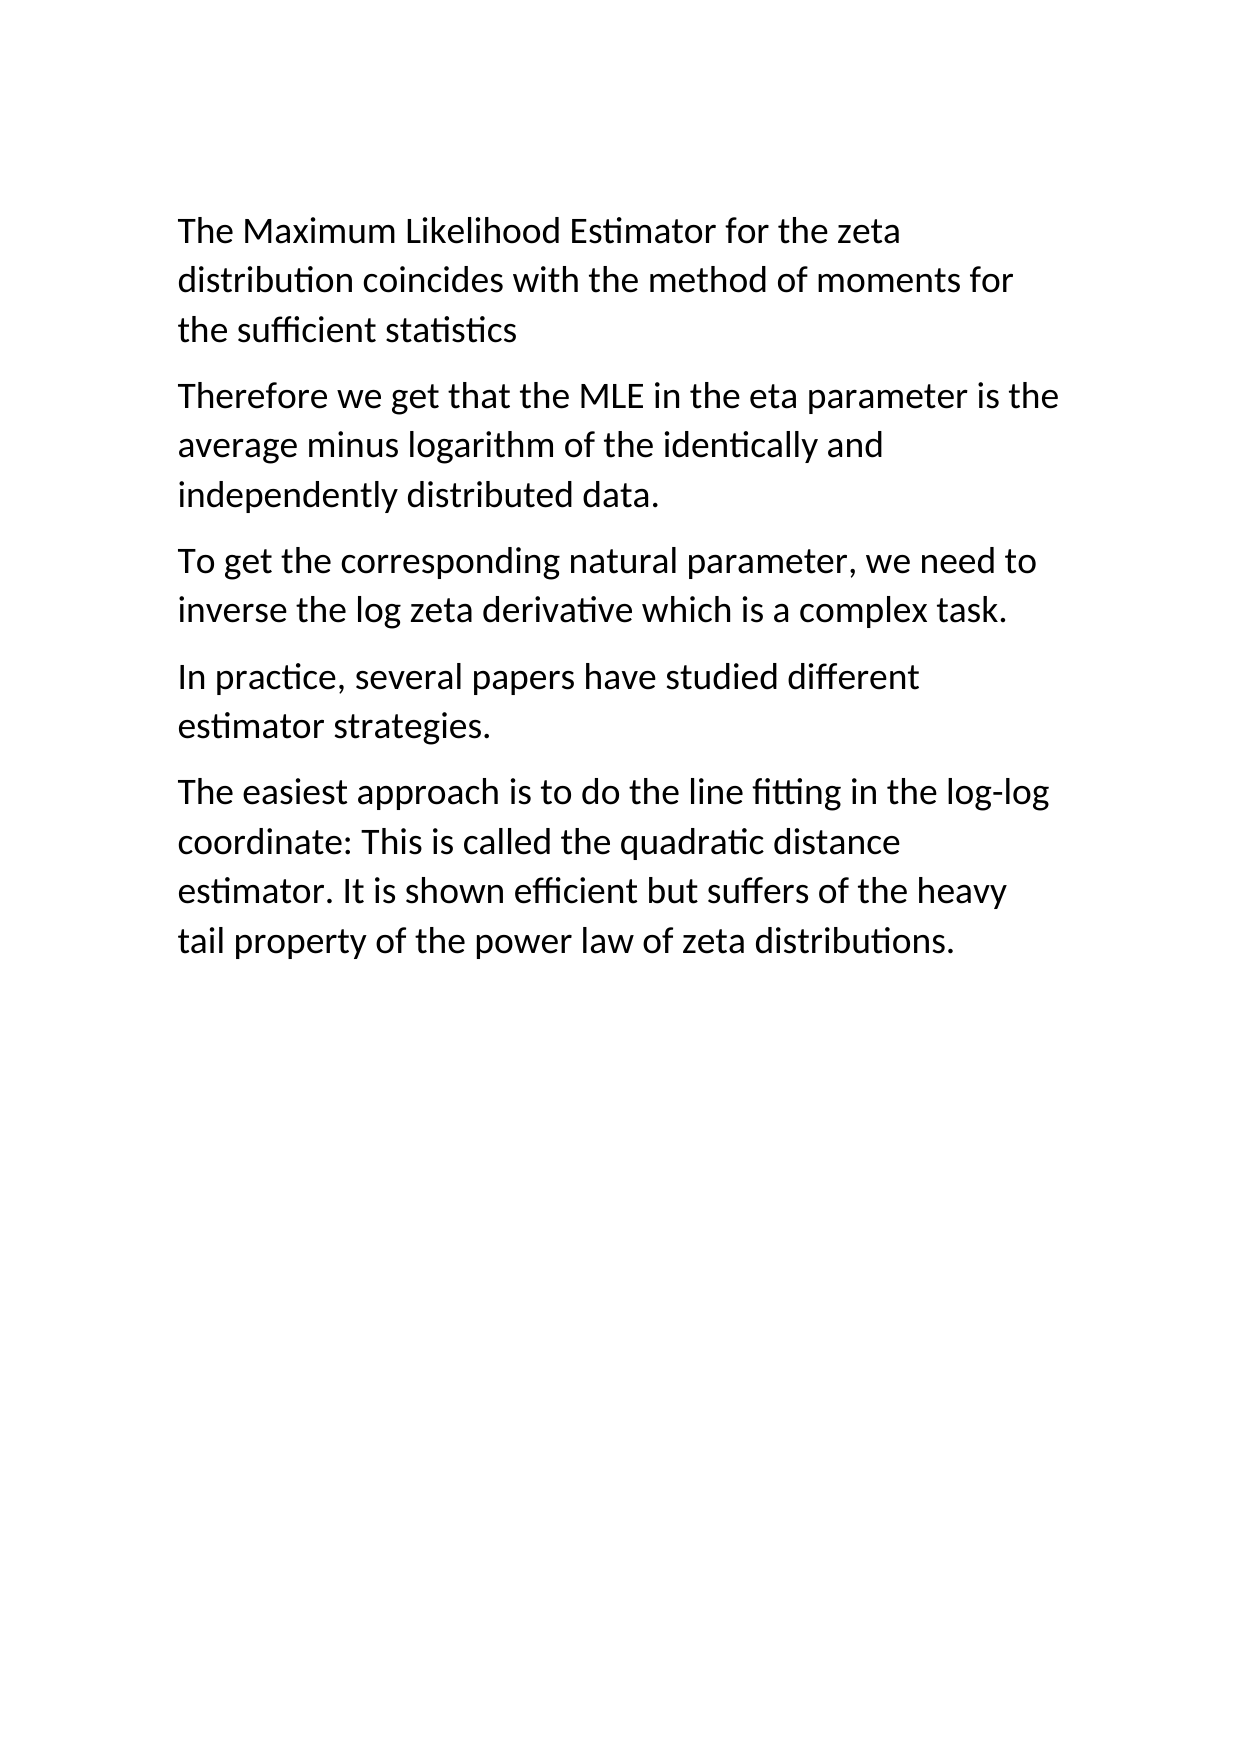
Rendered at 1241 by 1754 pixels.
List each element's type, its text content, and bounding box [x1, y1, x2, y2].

text To get the corresponding natural parameter, we need to inverse the log zeta derivative which is a complex task. [177, 537, 1063, 632]
text The Maximum Likelihood Estimator for the zeta distribution coincides with the method of moments for the sufficient statistics [177, 207, 1063, 352]
text The easiest approach is to do the line fitting in the log-log coordinate: This is called the quadratic distance estimator. It is shown efficient but suffers of the heavy tail property of the power law of zeta distributions. [177, 768, 1063, 962]
text In practice, several papers have studied different estimator strategies. [177, 653, 1063, 748]
text Therefore we get that the MLE in the eta parameter is the average minus logarithm of the identically and independently distributed data. [177, 372, 1063, 517]
